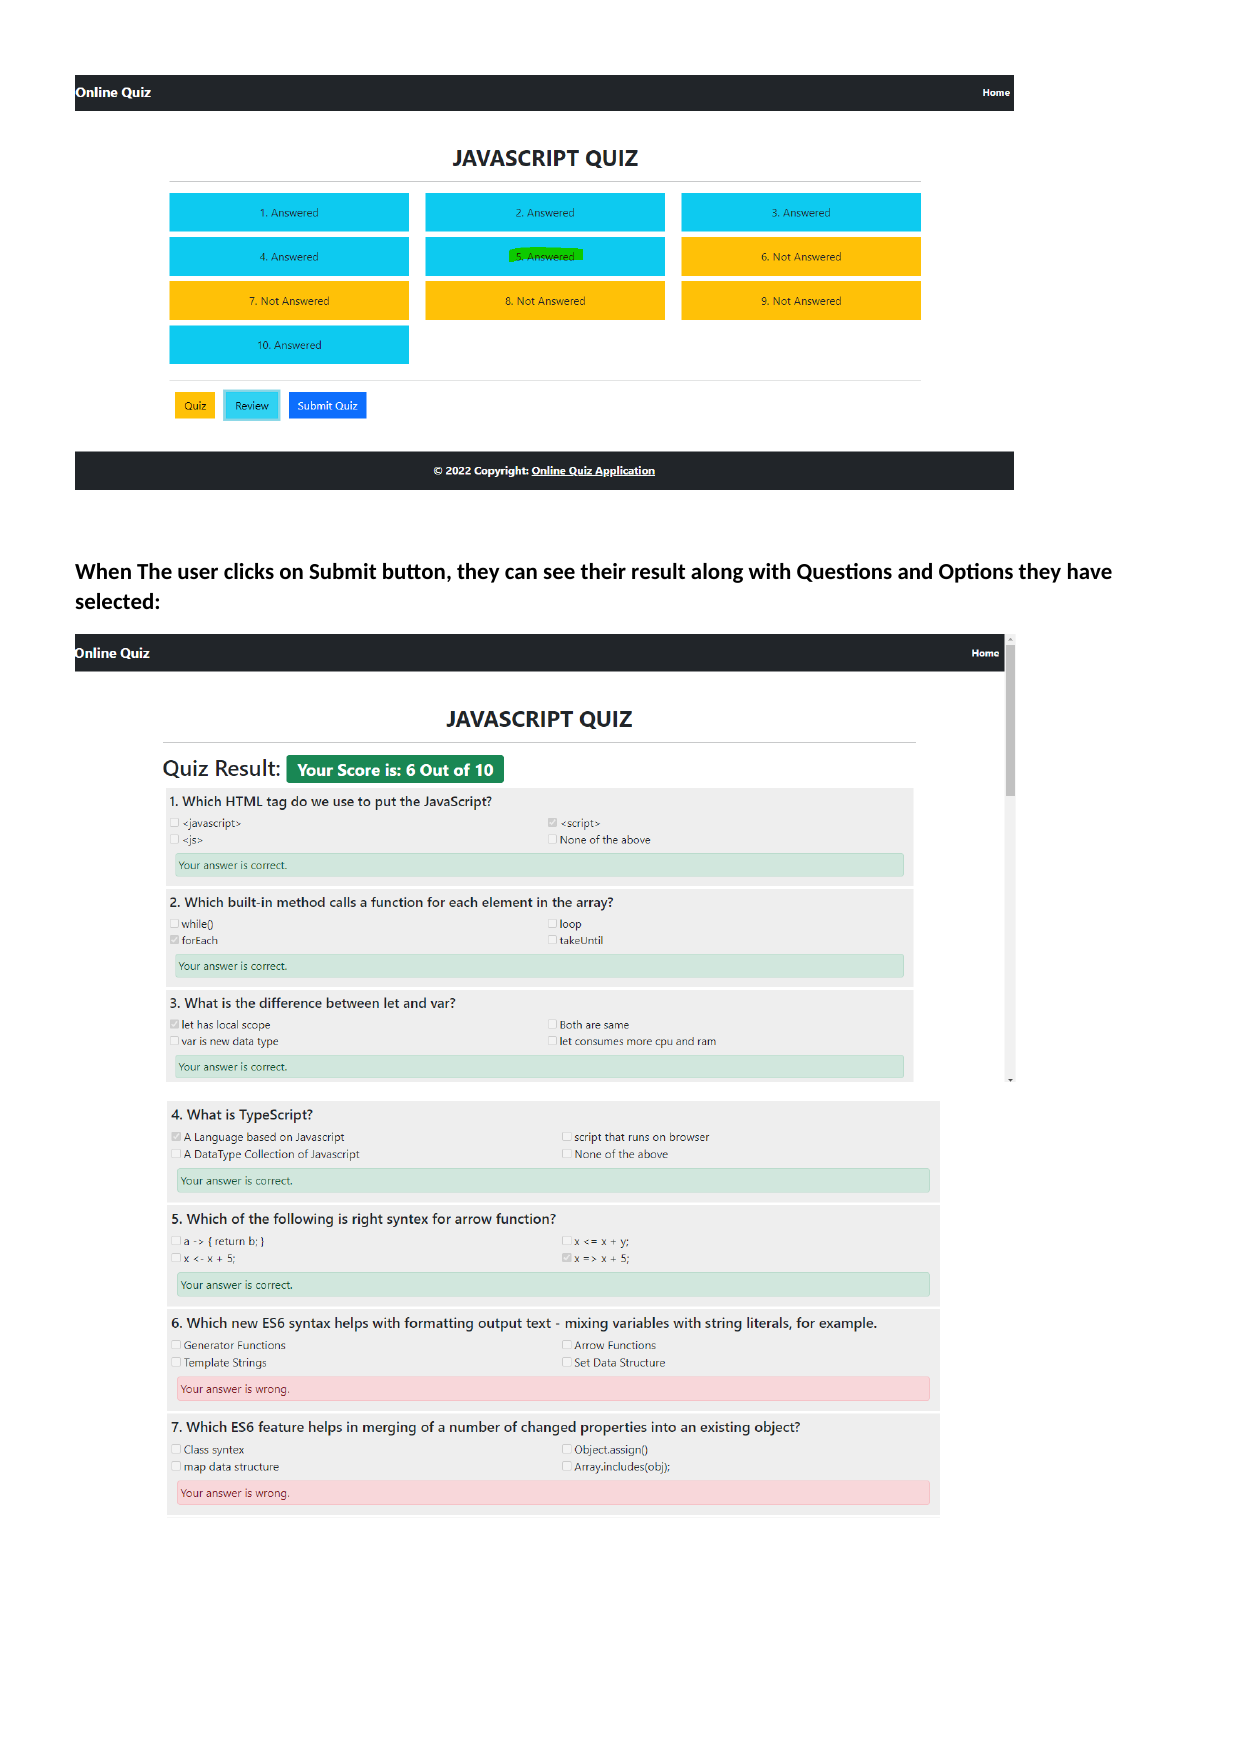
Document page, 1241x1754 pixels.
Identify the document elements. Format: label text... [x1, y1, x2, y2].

picture [75, 75, 1014, 492]
text When The user clicks on Submit button, they can see their result along with Questions and Options they have selected: [75, 557, 1165, 616]
picture [75, 634, 1016, 1082]
picture [75, 1100, 1014, 1518]
